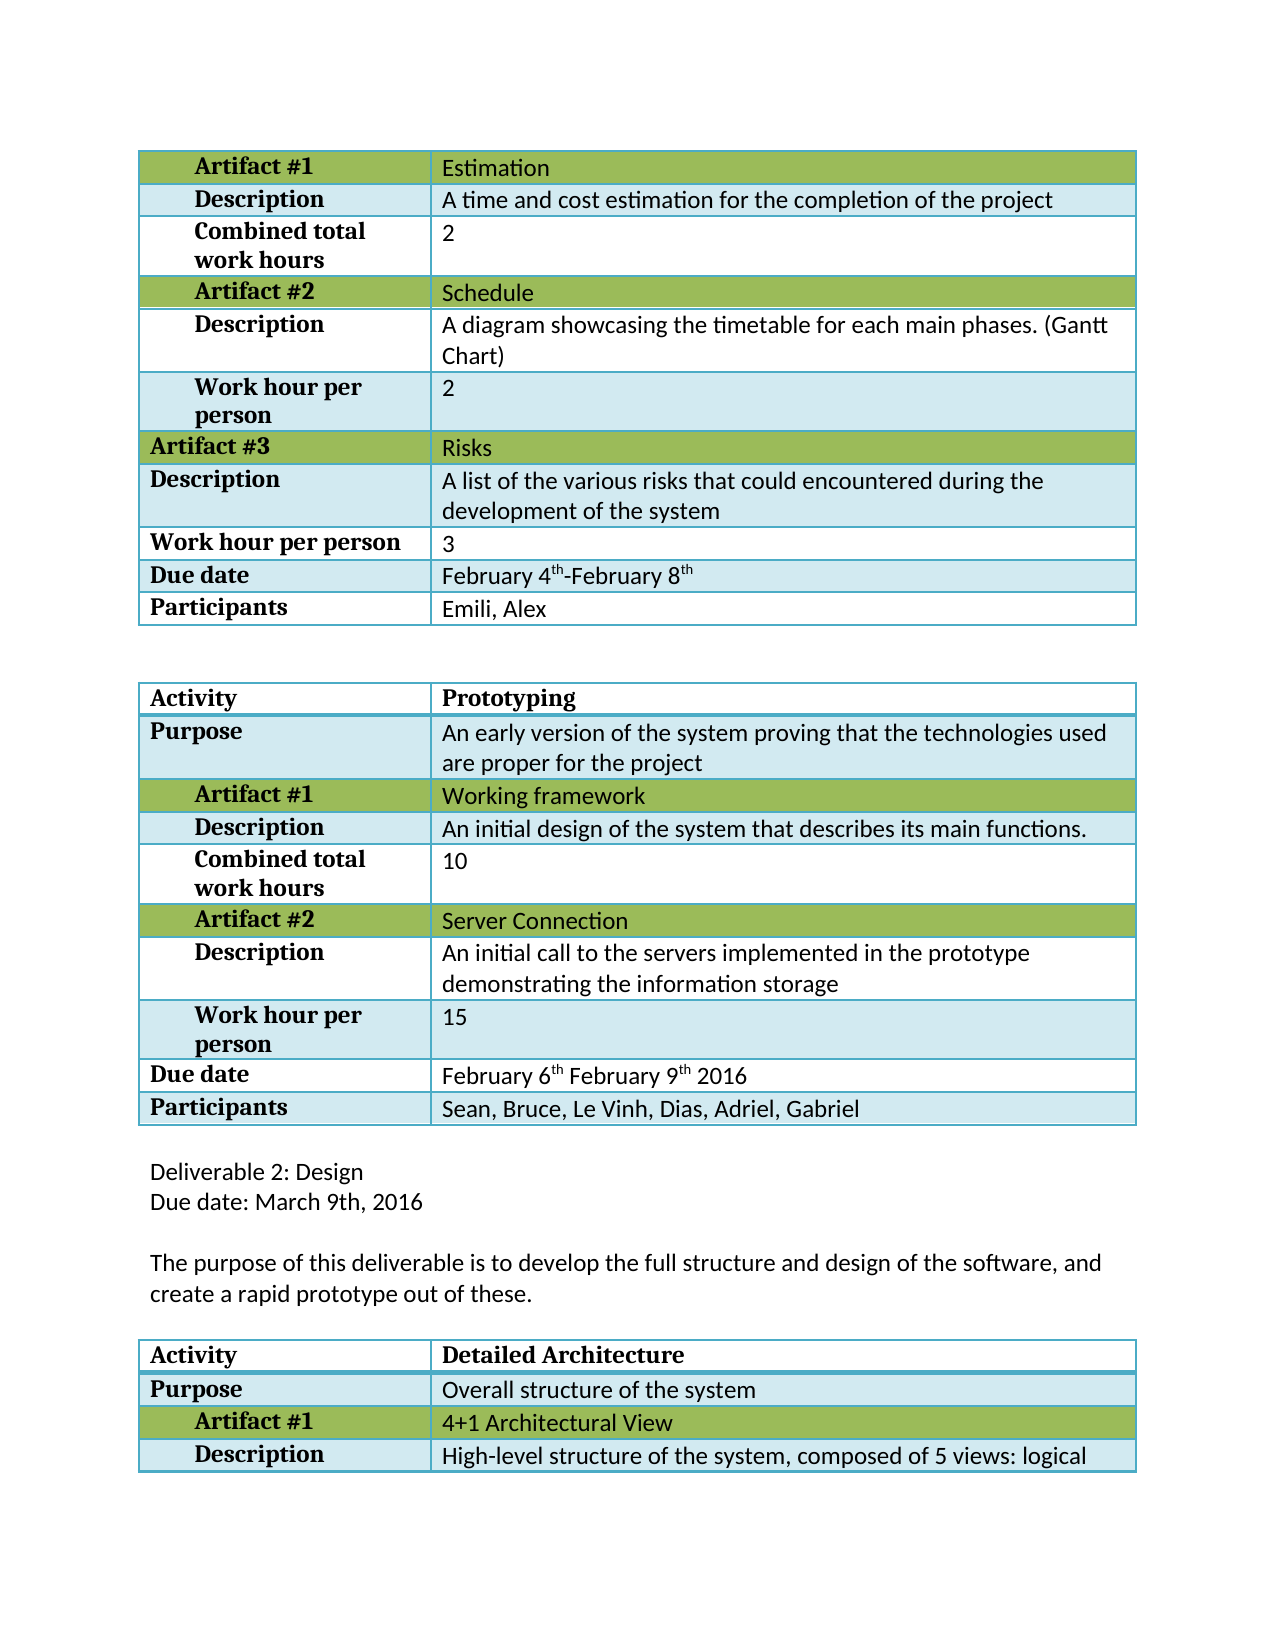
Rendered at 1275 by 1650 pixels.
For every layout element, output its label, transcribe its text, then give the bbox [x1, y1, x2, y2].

table_cell Schedule [432, 277, 1135, 307]
table_cell Server Connection [432, 905, 1135, 936]
table_cell Description [140, 310, 430, 371]
table_cell Combined total work hours [140, 845, 430, 903]
table_cell A diagram showcasing the timetable for each main phases. (Gantt Chart) [432, 310, 1135, 371]
table_cell Work hour per person [140, 528, 430, 558]
text Deliverable 2: Design [150, 1156, 1125, 1187]
table_cell An early version of the system proving that the technologies used are proper for the project [432, 717, 1135, 778]
table_cell Description [140, 1440, 430, 1470]
table_cell Artifact #1 [140, 1407, 430, 1438]
table_cell Due date [140, 561, 430, 591]
table_cell Overall structure of the system [432, 1375, 1135, 1405]
table_cell Risks [432, 432, 1135, 463]
table_cell Sean, Bruce, Le Vinh, Dias, Adriel, Gabriel [432, 1093, 1135, 1123]
table_cell 3 [432, 528, 1135, 558]
table_cell Work hour per person [140, 373, 430, 430]
table_cell Emili, Alex [432, 593, 1135, 624]
table_cell A time and cost estimation for the completion of the project [432, 185, 1135, 215]
table_cell Artifact #1 [140, 780, 430, 811]
table_cell Work hour per person [140, 1001, 430, 1058]
table_cell Working framework [432, 780, 1135, 811]
table_cell Participants [140, 593, 430, 624]
table_cell A list of the various risks that could encountered during the development of the system [432, 465, 1135, 526]
table_cell Participants [140, 1093, 430, 1123]
table_cell 10 [432, 845, 1135, 903]
table_cell Purpose [140, 1375, 430, 1405]
table_header Activity [140, 1341, 430, 1370]
table_header Prototyping [432, 684, 1135, 712]
text The purpose of this deliverable is to develop the full structure and design of the software, and create a rapid prototype out of these. [150, 1248, 1125, 1309]
table_cell Artifact #3 [140, 432, 430, 463]
table_cell Artifact #1 [140, 152, 430, 183]
table_cell Description [140, 465, 430, 526]
table_cell February 6th February 9th 2016 [432, 1060, 1135, 1091]
table_cell Artifact #2 [140, 277, 430, 307]
table_cell Description [140, 813, 430, 843]
table_cell Combined total work hours [140, 217, 430, 275]
text Due date: March 9th, 2016 [150, 1187, 1125, 1217]
table_cell Estimation [432, 152, 1135, 183]
table_cell 2 [432, 217, 1135, 275]
table_cell Description [140, 938, 430, 999]
table_header Detailed Architecture [432, 1341, 1135, 1370]
table_cell An initial design of the system that describes its main functions. [432, 813, 1135, 843]
table_header Activity [140, 684, 430, 712]
table_cell 15 [432, 1001, 1135, 1058]
table_cell Due date [140, 1060, 430, 1091]
table_cell 2 [432, 373, 1135, 430]
table_cell February 4th-February 8th [432, 561, 1135, 591]
table_cell Artifact #2 [140, 905, 430, 936]
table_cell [432, 1440, 1135, 1470]
table_cell 4+1 Architectural View [432, 1407, 1135, 1438]
table_cell Description [140, 185, 430, 215]
table_cell Purpose [140, 717, 430, 778]
table_cell An initial call to the servers implemented in the prototype demonstrating the information storage [432, 938, 1135, 999]
